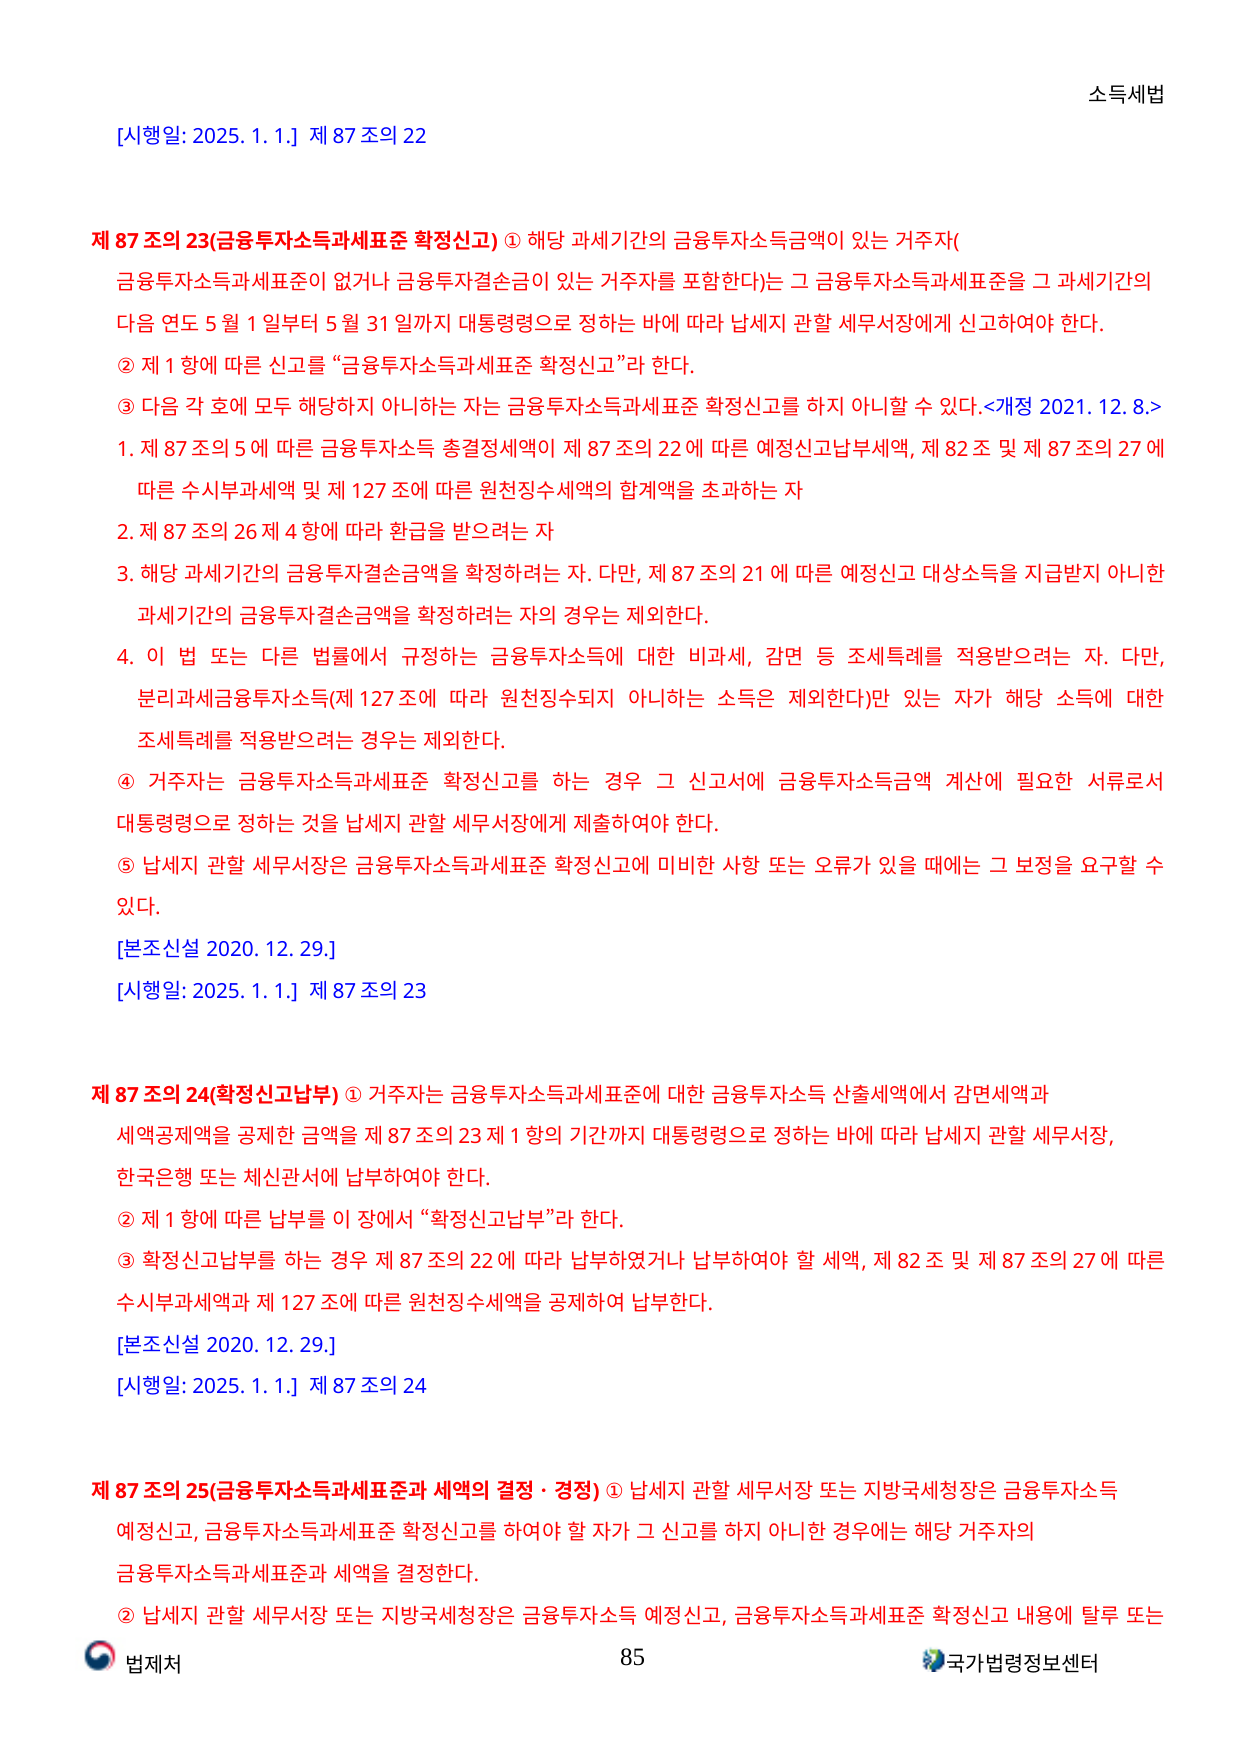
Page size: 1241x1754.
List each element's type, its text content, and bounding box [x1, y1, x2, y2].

text ② 제1항에 따른 납부를 이 장에서 “확정신고납부”라 한다. [117, 1192, 1165, 1233]
text 제87조의24(확정신고납부) ① 거주자는 금융투자소득과세표준에 대한 금융투자소득 산출세액에서 감면세액과 세액공제액을 공제한 금액을 제87조의23제1항의 기간까지 대통령령으로 정하는 바에 따라 납세지 관할 세무서장, 한국은행 또는 체신관서에 납부하여야 한다. [92, 1067, 1165, 1192]
text [본조신설 2020. 12. 29.] [117, 921, 1165, 962]
text [시행일: 2025. 1. 1.] 제87조의23 [117, 962, 1165, 1004]
text 제87조의23(금융투자소득과세표준 확정신고) ① 해당 과세기간의 금융투자소득금액이 있는 거주자(금융투자소득과세표준이 없거나 금융투자결손금이 있는 거주자를 포함한다)는 그 금융투자소득과세표준을 그 과세기간의 다음 연도 5월 1일부터 5월 31일까지 대통령령으로 정하는 바에 따라 납세지 관할 세무서장에게 신고하여야 한다. [92, 212, 1165, 337]
picture [892, 1637, 947, 1672]
text [본조신설 2020. 12. 29.] [117, 1317, 1165, 1358]
text ③ 다음 각 호에 모두 해당하지 아니하는 자는 금융투자소득과세표준 확정신고를 하지 아니할 수 있다.<개정 2021. 12. 8.> [117, 379, 1165, 421]
text 1. 제87조의5에 따른 금융투자소득 총결정세액이 제87조의22에 따른 예정신고납부세액, 제82조 및 제87조의27에 따른 수시부과세액 및 제127조에 따른 원천징수세액의 합계액을 초과하는 자 [117, 421, 1165, 504]
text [117, 1587, 1165, 1629]
text 4. 이 법 또는 다른 법률에서 규정하는 금융투자소득에 대한 비과세, 감면 등 조세특례를 적용받으려는 자. 다만, 분리과세금융투자소득(제127조에 따라 원천징수되지 아니하는 소득은 제외한다)만 있는 자가 해당 소득에 대한 조세특례를 적용받으려는 경우는 제외한다. [117, 629, 1165, 754]
text ③ 확정신고납부를 하는 경우 제87조의22에 따라 납부하였거나 납부하여야 할 세액, 제82조 및 제87조의27에 따른 수시부과세액과 제127조에 따른 원천징수세액을 공제하여 납부한다. [117, 1233, 1165, 1317]
text [시행일: 2025. 1. 1.] 제87조의22 [117, 108, 1165, 150]
picture [75, 1637, 126, 1673]
text 2. 제87조의26제4항에 따라 환급을 받으려는 자 [117, 504, 1165, 546]
text ② 제1항에 따른 신고를 “금융투자소득과세표준 확정신고”라 한다. [117, 337, 1165, 379]
text 제87조의25(금융투자소득과세표준과 세액의 결정ㆍ경정) ① 납세지 관할 세무서장 또는 지방국세청장은 금융투자소득 예정신고, 금융투자소득과세표준 확정신고를 하여야 할 자가 그 신고를 하지 아니한 경우에는 해당 거주자의 금융투자소득과세표준과 세액을 결정한다. [92, 1462, 1165, 1587]
text ④ 거주자는 금융투자소득과세표준 확정신고를 하는 경우 그 신고서에 금융투자소득금액 계산에 필요한 서류로서 대통령령으로 정하는 것을 납세지 관할 세무서장에게 제출하여야 한다. [117, 754, 1165, 837]
text 3. 해당 과세기간의 금융투자결손금액을 확정하려는 자. 다만, 제87조의21에 따른 예정신고 대상소득을 지급받지 아니한 과세기간의 금융투자결손금액을 확정하려는 자의 경우는 제외한다. [117, 546, 1165, 629]
text ⑤ 납세지 관할 세무서장은 금융투자소득과세표준 확정신고에 미비한 사항 또는 오류가 있을 때에는 그 보정을 요구할 수 있다. [117, 837, 1165, 921]
text [시행일: 2025. 1. 1.] 제87조의24 [117, 1358, 1165, 1400]
